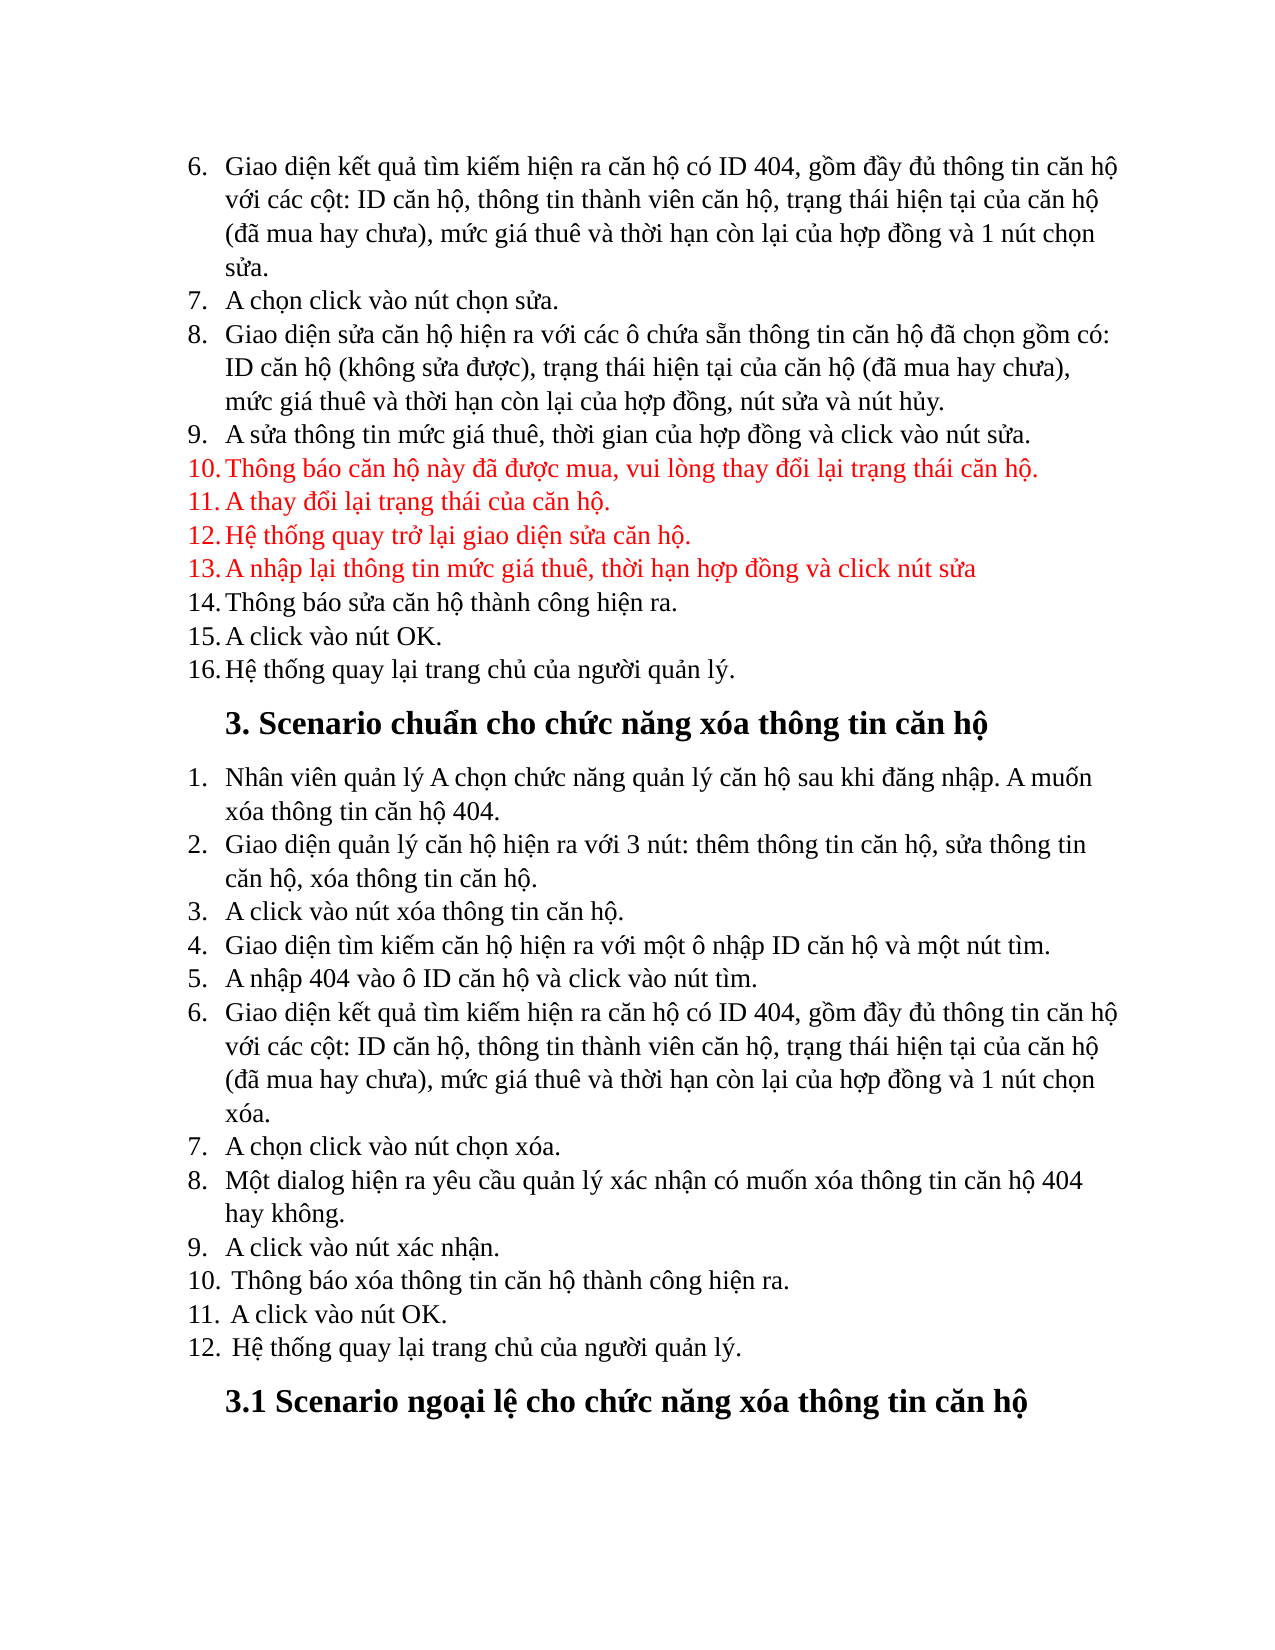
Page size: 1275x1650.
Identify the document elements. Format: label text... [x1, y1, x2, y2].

text 3. Scenario chuẩn cho chức năng xóa thông tin căn hộ [225, 703, 1125, 742]
list Hệ thống quay lại trang chủ của người quản lý. [187, 1332, 1125, 1363]
list Thông báo sửa căn hộ thành công hiện ra. [187, 586, 1125, 617]
list A chọn click vào nút chọn xóa. [187, 1130, 1125, 1161]
list A nhập 404 vào ô ID căn hộ và click vào nút tìm. [187, 963, 1125, 994]
list Hệ thống quay lại trang chủ của người quản lý. [187, 653, 1125, 684]
list Giao diện quản lý căn hộ hiện ra với 3 nút: thêm thông tin căn hộ, sửa thông tin căn hộ, xóa thông tin căn hộ. [187, 828, 1125, 893]
list Giao diện tìm kiếm căn hộ hiện ra với một ô nhập ID căn hộ và một nút tìm. [187, 929, 1125, 960]
list A sửa thông tin mức giá thuê, thời gian của hợp đồng và click vào nút sửa. [187, 418, 1125, 449]
list Một dialog hiện ra yêu cầu quản lý xác nhận có muốn xóa thông tin căn hộ 404 hay không. [187, 1164, 1125, 1228]
list A click vào nút xóa thông tin căn hộ. [187, 896, 1125, 927]
list Giao diện sửa căn hộ hiện ra với các ô chứa sẵn thông tin căn hộ đã chọn gồm có: ID căn hộ (không sửa được), trạng thái hiện tại của căn hộ (đã mua hay chưa), mức giá thuê và thời hạn còn lại của hợp đồng, nút sửa và nút hủy. [187, 318, 1125, 416]
list A chọn click vào nút chọn sửa. [187, 284, 1125, 315]
list Giao diện kết quả tìm kiếm hiện ra căn hộ có ID 404, gồm đầy đủ thông tin căn hộ với các cột: ID căn hộ, thông tin thành viên căn hộ, trạng thái hiện tại của căn hộ (đã mua hay chưa), mức giá thuê và thời hạn còn lại của hợp đồng và 1 nút chọn xóa. [187, 996, 1125, 1128]
list Giao diện kết quả tìm kiếm hiện ra căn hộ có ID 404, gồm đầy đủ thông tin căn hộ với các cột: ID căn hộ, thông tin thành viên căn hộ, trạng thái hiện tại của căn hộ (đã mua hay chưa), mức giá thuê và thời hạn còn lại của hợp đồng và 1 nút chọn sửa. [187, 150, 1125, 282]
list A click vào nút xác nhận. [187, 1231, 1125, 1262]
list A thay đổi lại trạng thái của căn hộ. [187, 485, 1125, 517]
list A nhập lại thông tin mức giá thuê, thời hạn hợp đồng và click nút sửa [187, 552, 1125, 584]
list Thông báo căn hộ này đã được mua, vui lòng thay đổi lại trạng thái căn hộ. [187, 452, 1125, 483]
list Hệ thống quay trở lại giao diện sửa căn hộ. [187, 519, 1125, 550]
list Nhân viên quản lý A chọn chức năng quản lý căn hộ sau khi đăng nhập. A muốn xóa thông tin căn hộ 404. [187, 761, 1125, 826]
list A click vào nút OK. [187, 619, 1125, 651]
list A click vào nút OK. [187, 1298, 1125, 1329]
list Thông báo xóa thông tin căn hộ thành công hiện ra. [187, 1264, 1125, 1296]
text 3.1 Scenario ngoại lệ cho chức năng xóa thông tin căn hộ [225, 1382, 1125, 1420]
